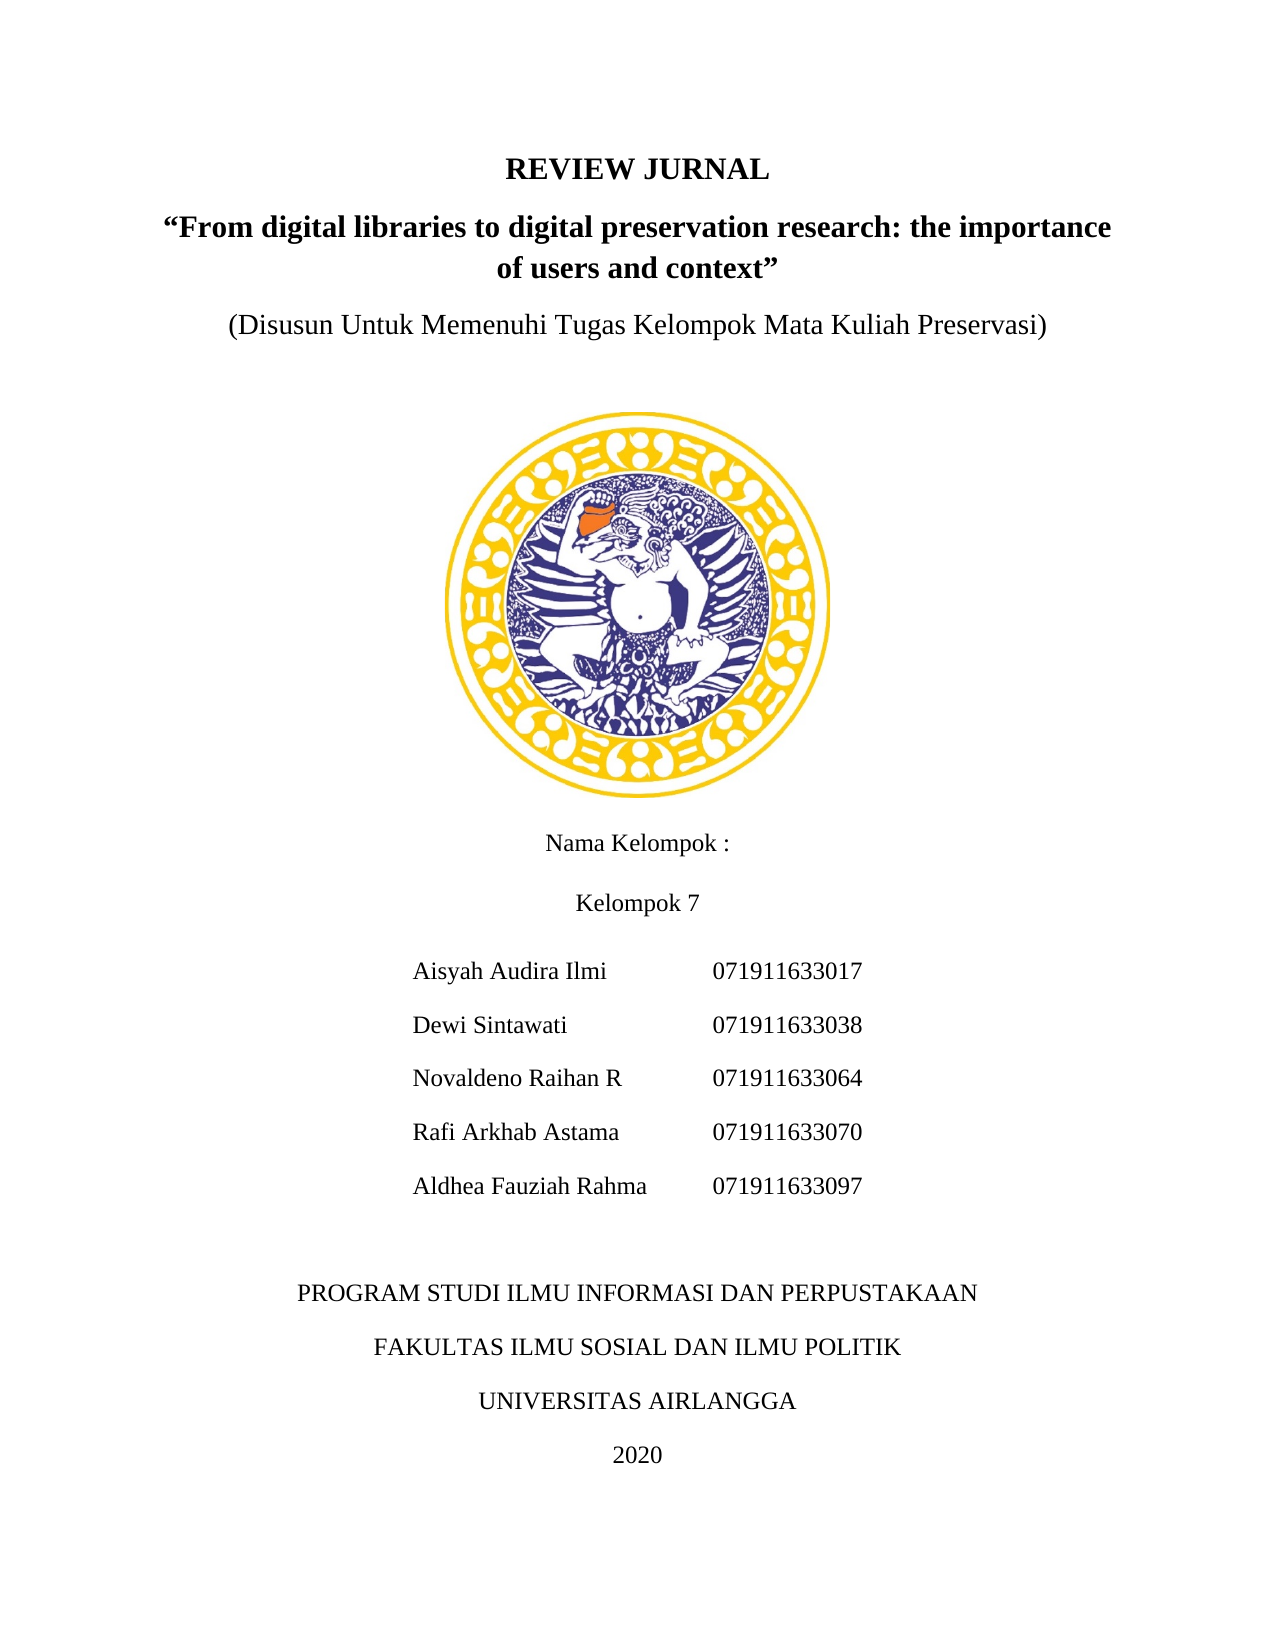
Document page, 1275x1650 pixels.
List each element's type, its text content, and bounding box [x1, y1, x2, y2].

text “From digital libraries to digital preservation research: the importance of users and context” [150, 208, 1125, 285]
text Aldhea Fauziah Rahma 071911633097 [150, 1171, 1125, 1200]
text Dewi Sintawati 071911633038 [150, 1010, 1125, 1038]
text Kelompok 7 [150, 888, 1125, 917]
text Nama Kelompok : [150, 828, 1125, 857]
text Novaldeno Raihan R 071911633064 [150, 1063, 1125, 1092]
text 2020 [150, 1440, 1125, 1468]
text UNIVERSITAS AIRLANGGA [150, 1386, 1125, 1415]
text REVIEW JURNAL [150, 150, 1125, 186]
text Aisyah Audira Ilmi 071911633017 [150, 956, 1125, 985]
text Rafi Arkhab Astama 071911633070 [150, 1117, 1125, 1146]
text PROGRAM STUDI ILMU INFORMASI DAN PERPUSTAKAAN [150, 1278, 1125, 1307]
picture [444, 412, 831, 798]
text (Disusun Untuk Memenuhi Tugas Kelompok Mata Kuliah Preservasi) [150, 307, 1125, 341]
text FAKULTAS ILMU SOSIAL DAN ILMU POLITIK [150, 1332, 1125, 1361]
